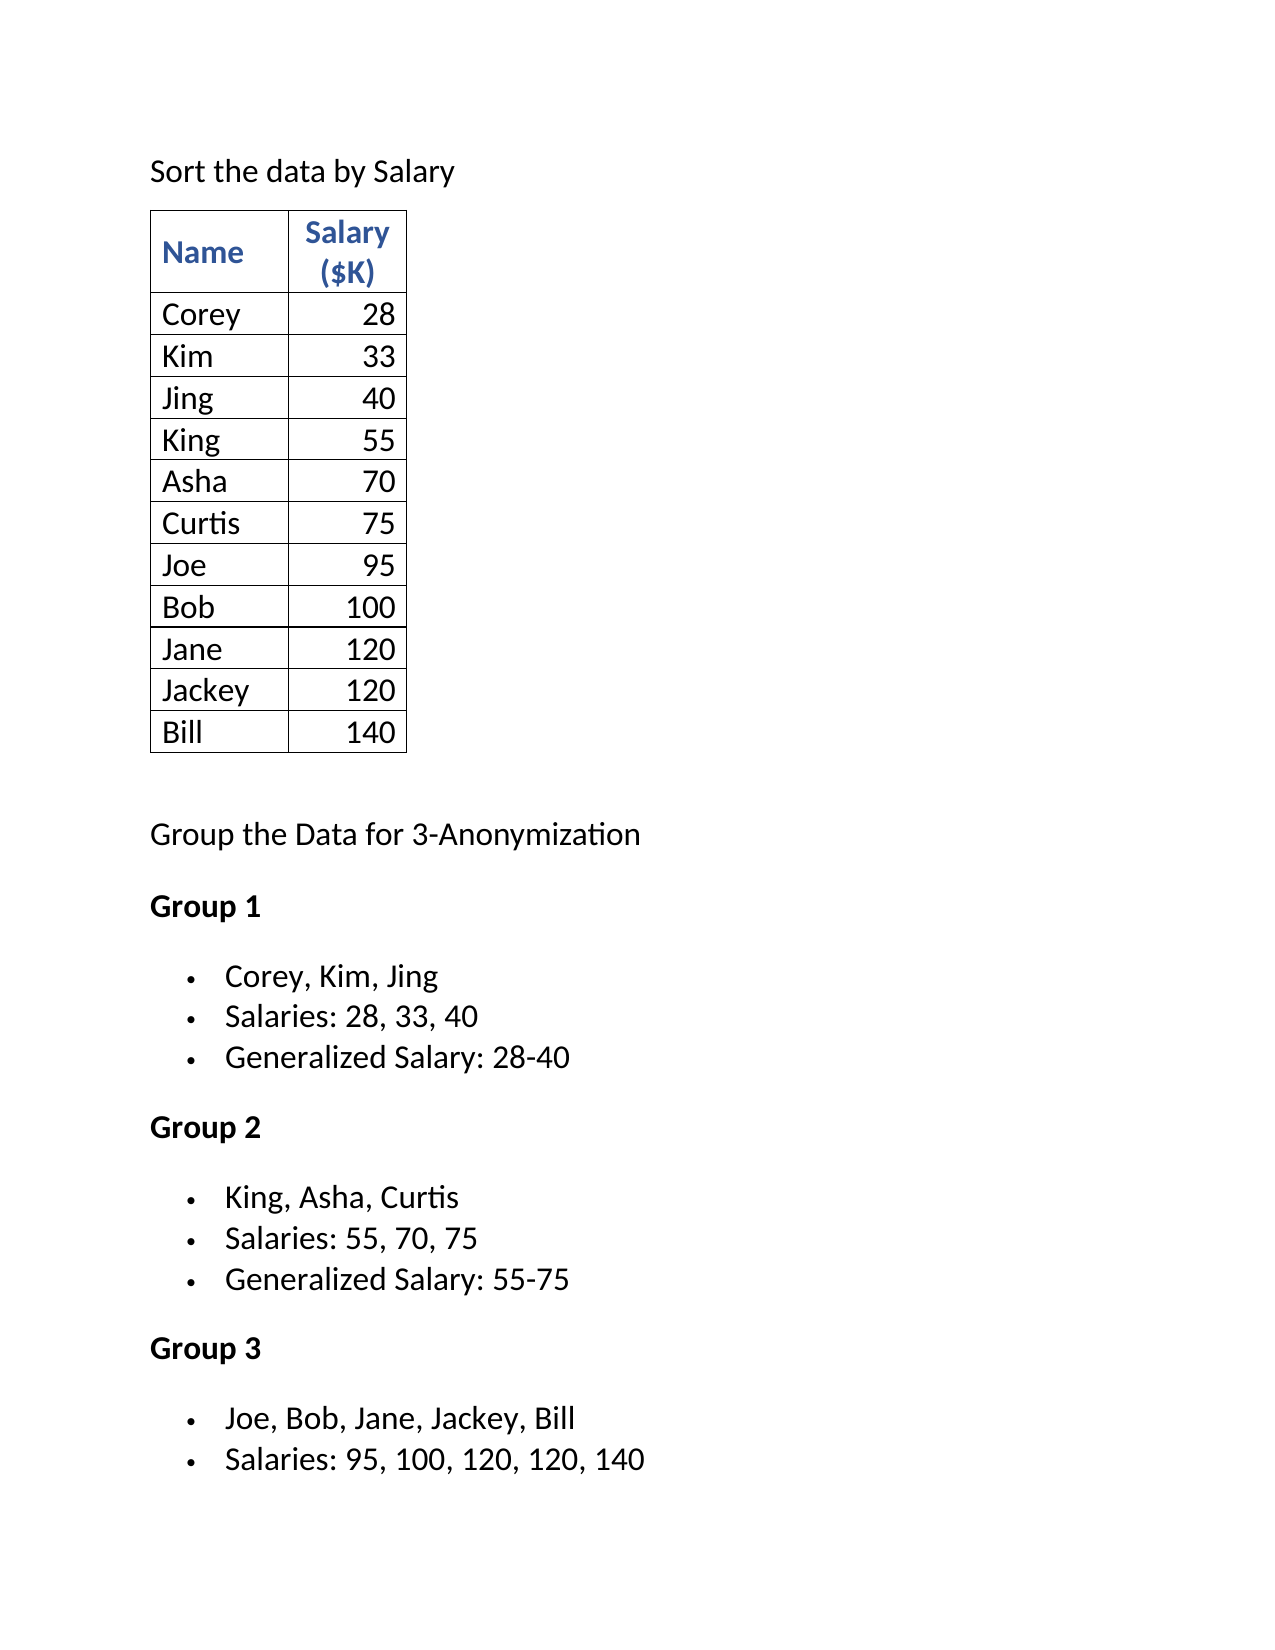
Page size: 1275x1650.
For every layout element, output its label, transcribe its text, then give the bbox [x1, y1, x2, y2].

table_cell Jing [151, 377, 288, 418]
table_header Salary ($K) [289, 211, 406, 292]
table_cell 120 [289, 628, 406, 668]
table_header Name [151, 211, 288, 292]
table_cell 140 [289, 711, 406, 752]
list Generalized Salary: 28-40 [187, 1036, 1125, 1077]
table_cell Curtis [151, 502, 288, 543]
table_cell 120 [289, 669, 406, 710]
table_cell 33 [289, 335, 406, 376]
text Sort the data by Salary [150, 150, 1125, 191]
list Joe, Bob, Jane, Jackey, Bill [187, 1397, 1125, 1438]
table_cell Kim [151, 335, 288, 376]
table_cell Jane [151, 628, 288, 668]
table_cell Jackey [151, 669, 288, 710]
table_cell 28 [289, 293, 406, 334]
table_cell Asha [151, 460, 288, 501]
table_cell King [151, 419, 288, 459]
list Salaries: 95, 100, 120, 120, 140 [187, 1438, 1125, 1479]
table_cell 100 [289, 586, 406, 626]
table_cell Bob [151, 586, 288, 626]
table_cell 75 [289, 502, 406, 543]
list Generalized Salary: 55-75 [187, 1257, 1125, 1298]
list King, Asha, Curtis [187, 1176, 1125, 1217]
text Group 3 [150, 1327, 1125, 1368]
list Salaries: 28, 33, 40 [187, 996, 1125, 1036]
table_cell Joe [151, 544, 288, 585]
table_cell 95 [289, 544, 406, 585]
text Group the Data for 3-Anonymization [150, 813, 1125, 853]
table_cell 55 [289, 419, 406, 459]
table_cell Bill [151, 711, 288, 752]
table_cell Corey [151, 293, 288, 334]
text Group 2 [150, 1106, 1125, 1147]
list Corey, Kim, Jing [187, 955, 1125, 996]
list Salaries: 55, 70, 75 [187, 1217, 1125, 1257]
text Group 1 [150, 885, 1125, 926]
table_cell 40 [289, 377, 406, 418]
table_cell 70 [289, 460, 406, 501]
